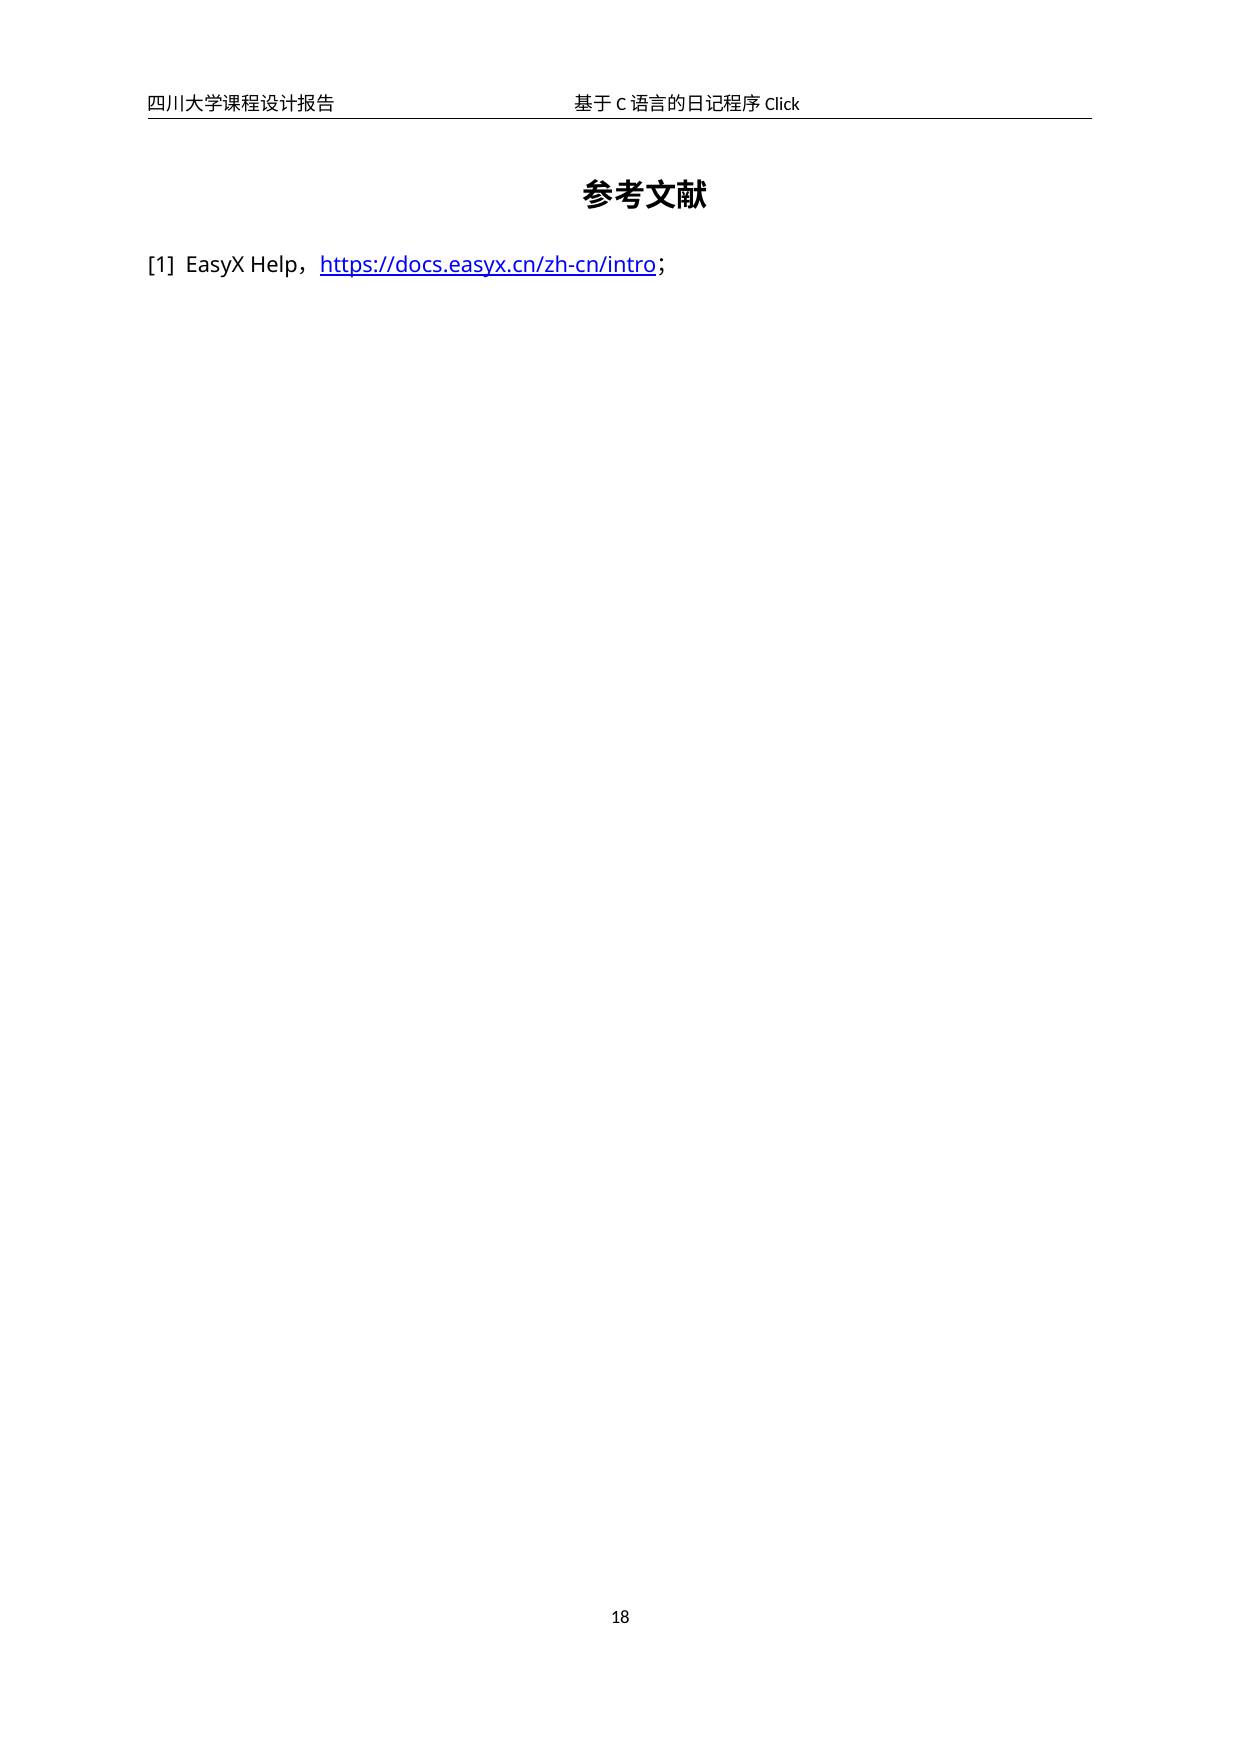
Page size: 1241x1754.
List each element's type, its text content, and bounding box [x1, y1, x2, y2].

subtitle 参考文献 [148, 173, 1092, 214]
text [1] EasyX Help，https://docs.easyx.cn/zh-cn/intro； [148, 239, 1092, 281]
